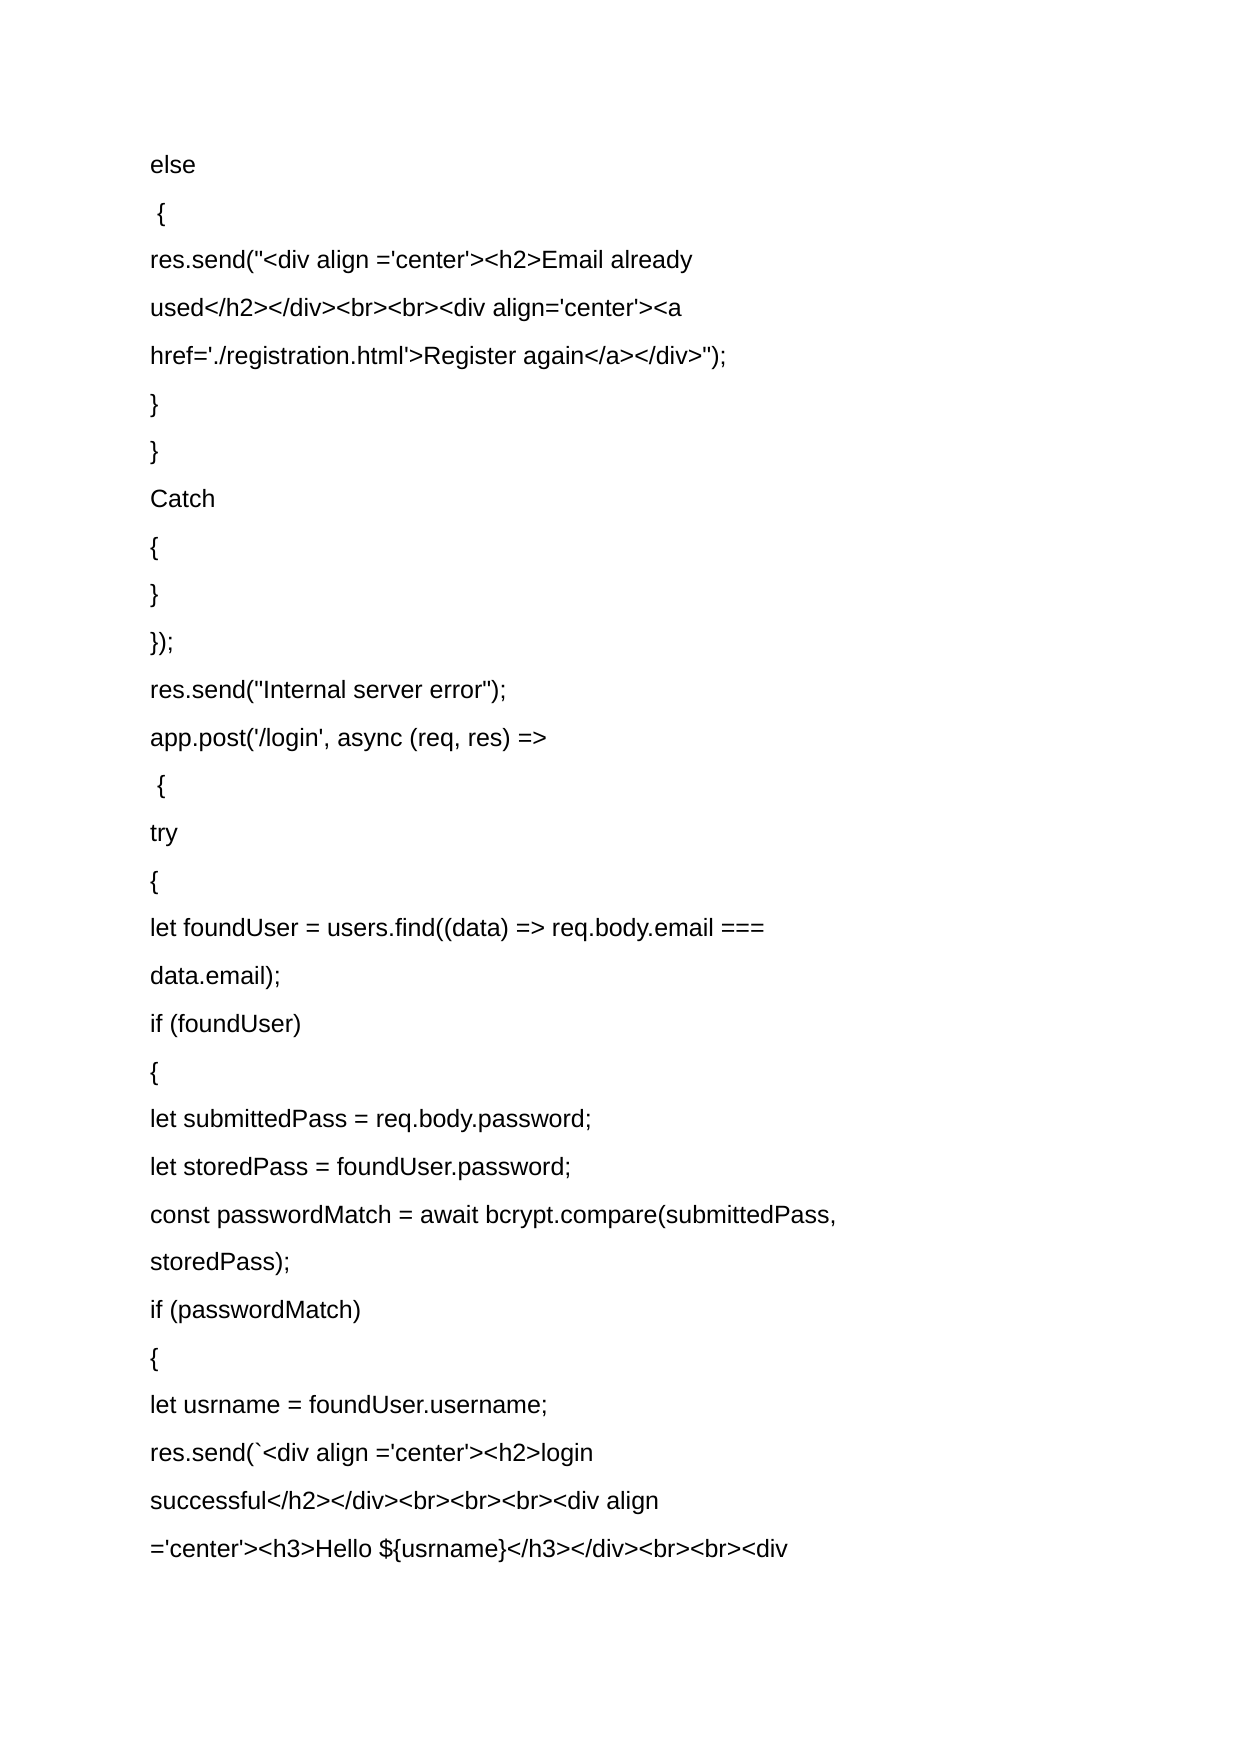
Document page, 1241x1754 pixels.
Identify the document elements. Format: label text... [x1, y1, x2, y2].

text { [150, 866, 1090, 894]
text let submittedPass = req.body.password; [150, 1104, 1090, 1133]
text } [150, 388, 1090, 417]
text try [150, 818, 1090, 847]
text href='./registration.html'>Register again</a></div>"); [150, 341, 1090, 369]
text if (foundUser) [150, 1009, 1090, 1037]
text Catch [150, 484, 1090, 513]
text { [150, 1343, 1090, 1371]
text res.send("<div align ='center'><h2>Email already [150, 245, 1090, 274]
text successful</h2></div><br><br><br><div align [150, 1486, 1090, 1514]
text let foundUser = users.find((data) => req.body.email === [150, 913, 1090, 942]
text res.send(`<div align ='center'><h2>login [150, 1438, 1090, 1467]
text { [150, 1056, 1090, 1085]
text }); [150, 627, 1090, 656]
text let storedPass = foundUser.password; [150, 1152, 1090, 1181]
text ='center'><h3>Hello ${usrname}</h3></div><br><br><div [150, 1533, 1090, 1562]
text { [150, 198, 1090, 226]
text res.send("Internal server error"); [150, 675, 1090, 703]
text storedPass); [150, 1247, 1090, 1276]
text const passwordMatch = await bcrypt.compare(submittedPass, [150, 1199, 1090, 1228]
text let usrname = foundUser.username; [150, 1390, 1090, 1419]
text } [150, 579, 1090, 608]
text { [150, 770, 1090, 799]
text if (passwordMatch) [150, 1295, 1090, 1324]
text { [150, 532, 1090, 560]
text used</h2></div><br><br><div align='center'><a [150, 293, 1090, 322]
text data.email); [150, 961, 1090, 990]
text app.post('/login', async (req, res) => [150, 722, 1090, 751]
text else [150, 150, 1090, 179]
text } [150, 436, 1090, 465]
